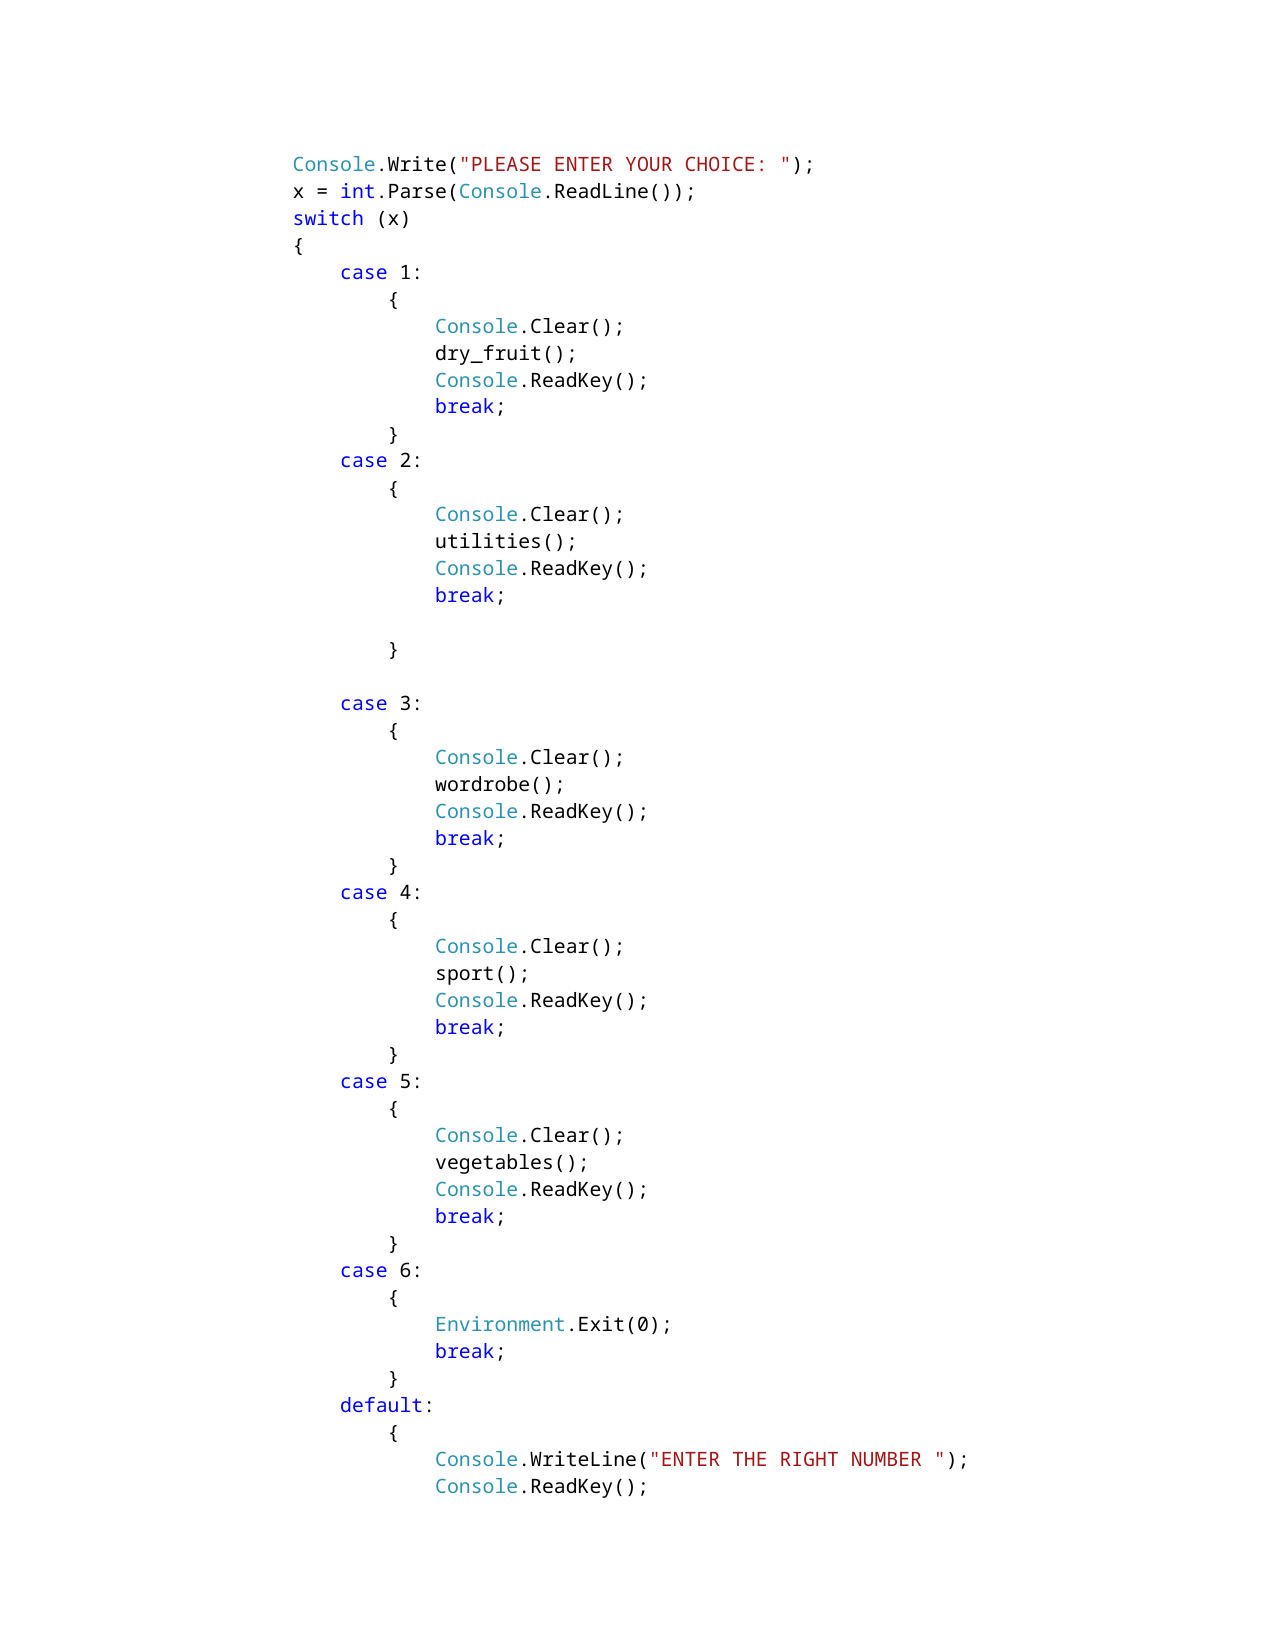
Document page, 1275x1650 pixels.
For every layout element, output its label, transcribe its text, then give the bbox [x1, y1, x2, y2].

text vegetables(); [150, 1148, 1125, 1175]
text Console.Clear(); [150, 312, 1125, 339]
text break; [150, 582, 1125, 609]
text { [150, 1418, 1125, 1445]
text wordrobe(); [150, 771, 1125, 797]
text { [150, 285, 1125, 312]
text Console.WriteLine("ENTER THE RIGHT NUMBER "); [150, 1445, 1125, 1472]
text Console.ReadKey(); [150, 555, 1125, 582]
text break; [150, 824, 1125, 851]
text case 6: [150, 1256, 1125, 1283]
text } [150, 851, 1125, 878]
text { [150, 905, 1125, 932]
text default: [150, 1391, 1125, 1418]
text Console.Clear(); [150, 1121, 1125, 1148]
text break; [150, 1013, 1125, 1040]
text } [150, 636, 1125, 663]
text } [150, 420, 1125, 447]
text { [150, 474, 1125, 501]
text Console.ReadKey(); [150, 1472, 1125, 1499]
text { [150, 1283, 1125, 1310]
text x = int.Parse(Console.ReadLine()); [150, 177, 1125, 204]
text dry_fruit(); [150, 339, 1125, 366]
text Console.Clear(); [150, 501, 1125, 528]
text { [150, 717, 1125, 743]
text case 1: [150, 258, 1125, 285]
text { [150, 231, 1125, 258]
text case 4: [150, 878, 1125, 905]
text break; [150, 1337, 1125, 1364]
text Console.ReadKey(); [150, 1175, 1125, 1202]
text break; [150, 1202, 1125, 1229]
text Console.Clear(); [150, 743, 1125, 771]
text case 3: [150, 689, 1125, 717]
text sport(); [150, 959, 1125, 986]
text Environment.Exit(0); [150, 1310, 1125, 1337]
text { [150, 1094, 1125, 1121]
text } [150, 1040, 1125, 1067]
text case 2: [150, 447, 1125, 474]
text utilities(); [150, 528, 1125, 555]
text Console.ReadKey(); [150, 986, 1125, 1013]
text } [150, 1229, 1125, 1256]
text switch (x) [150, 204, 1125, 231]
text Console.Write("PLEASE ENTER YOUR CHOICE: "); [150, 150, 1125, 177]
text Console.Clear(); [150, 932, 1125, 959]
text Console.ReadKey(); [150, 366, 1125, 393]
text } [150, 1364, 1125, 1391]
text break; [150, 393, 1125, 420]
text case 5: [150, 1067, 1125, 1094]
text Console.ReadKey(); [150, 797, 1125, 824]
